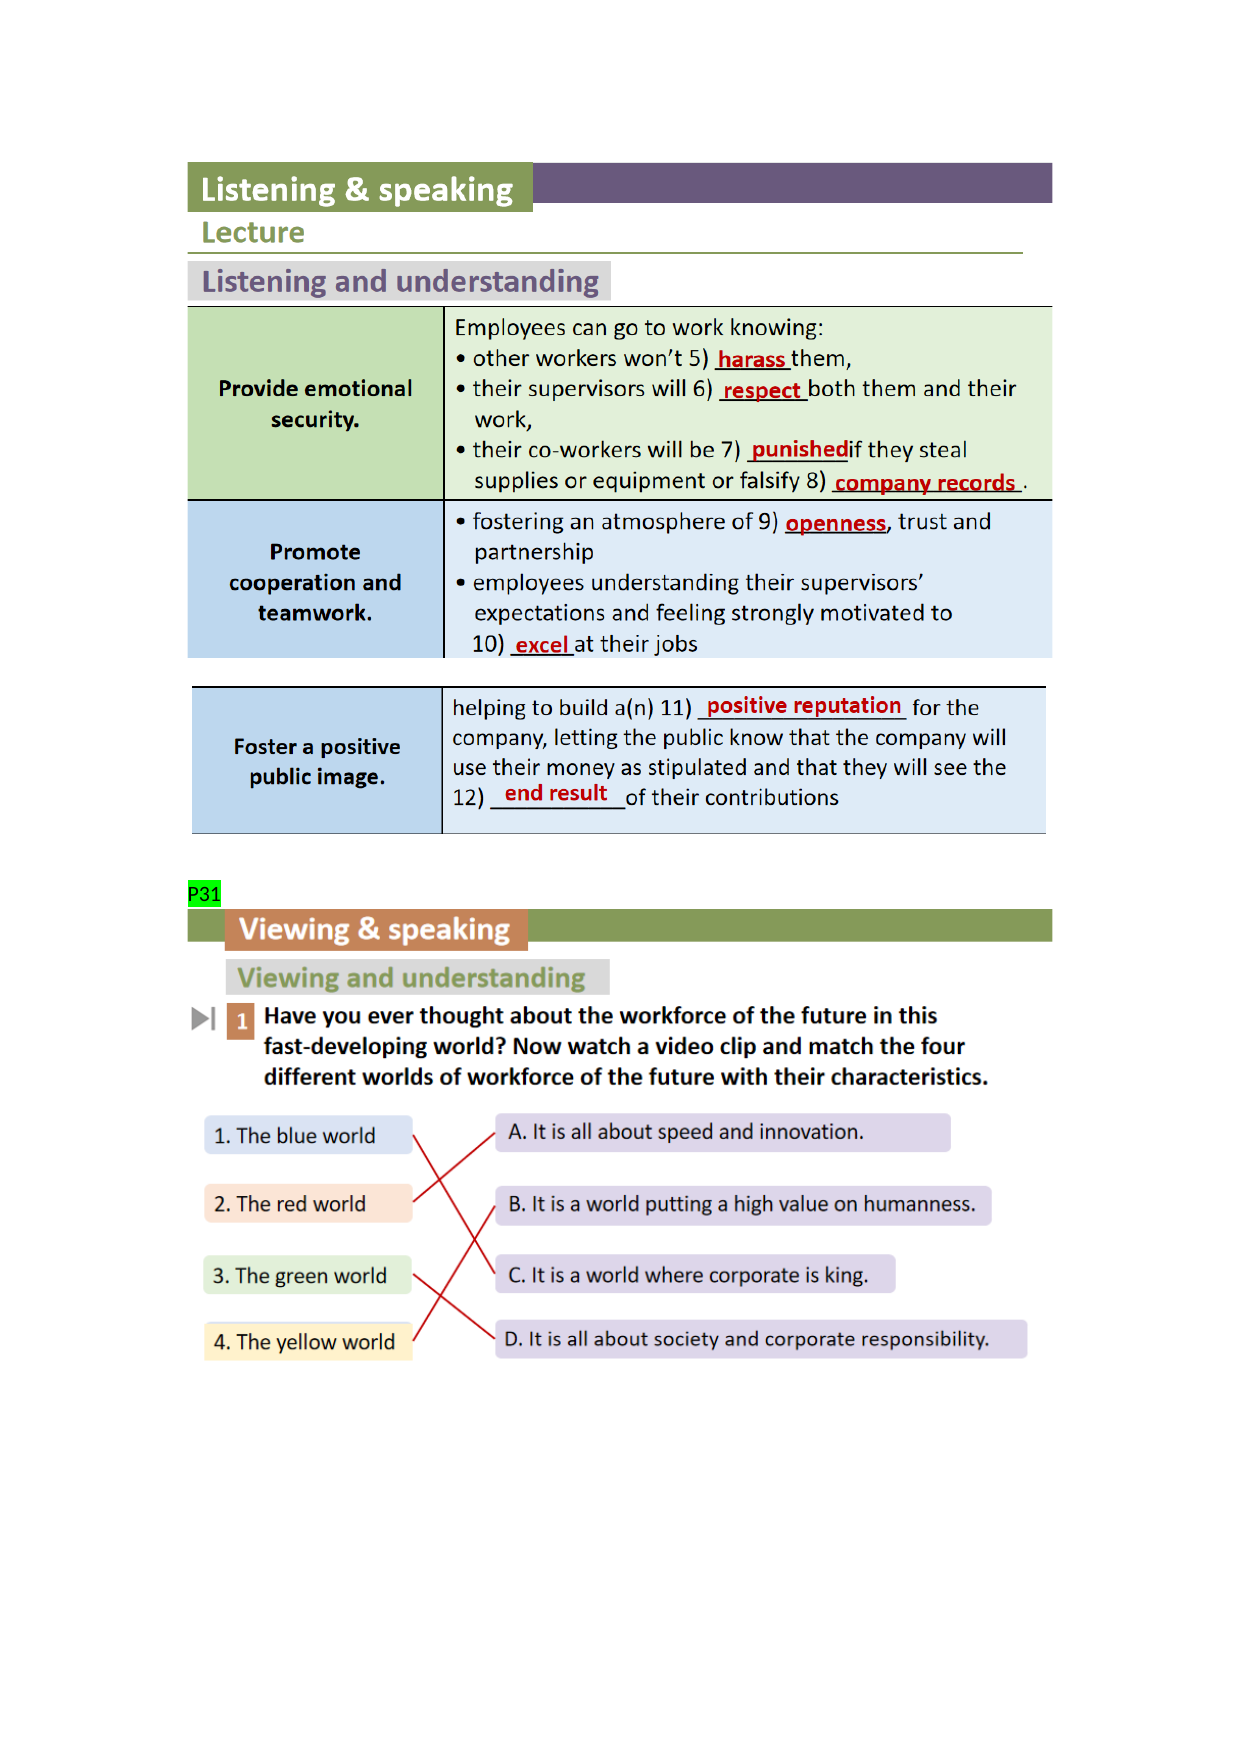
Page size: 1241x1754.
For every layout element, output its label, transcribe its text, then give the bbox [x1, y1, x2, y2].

text P31 [187, 877, 1053, 909]
picture [187, 162, 1053, 658]
picture [187, 682, 1052, 834]
picture [187, 909, 1053, 1382]
